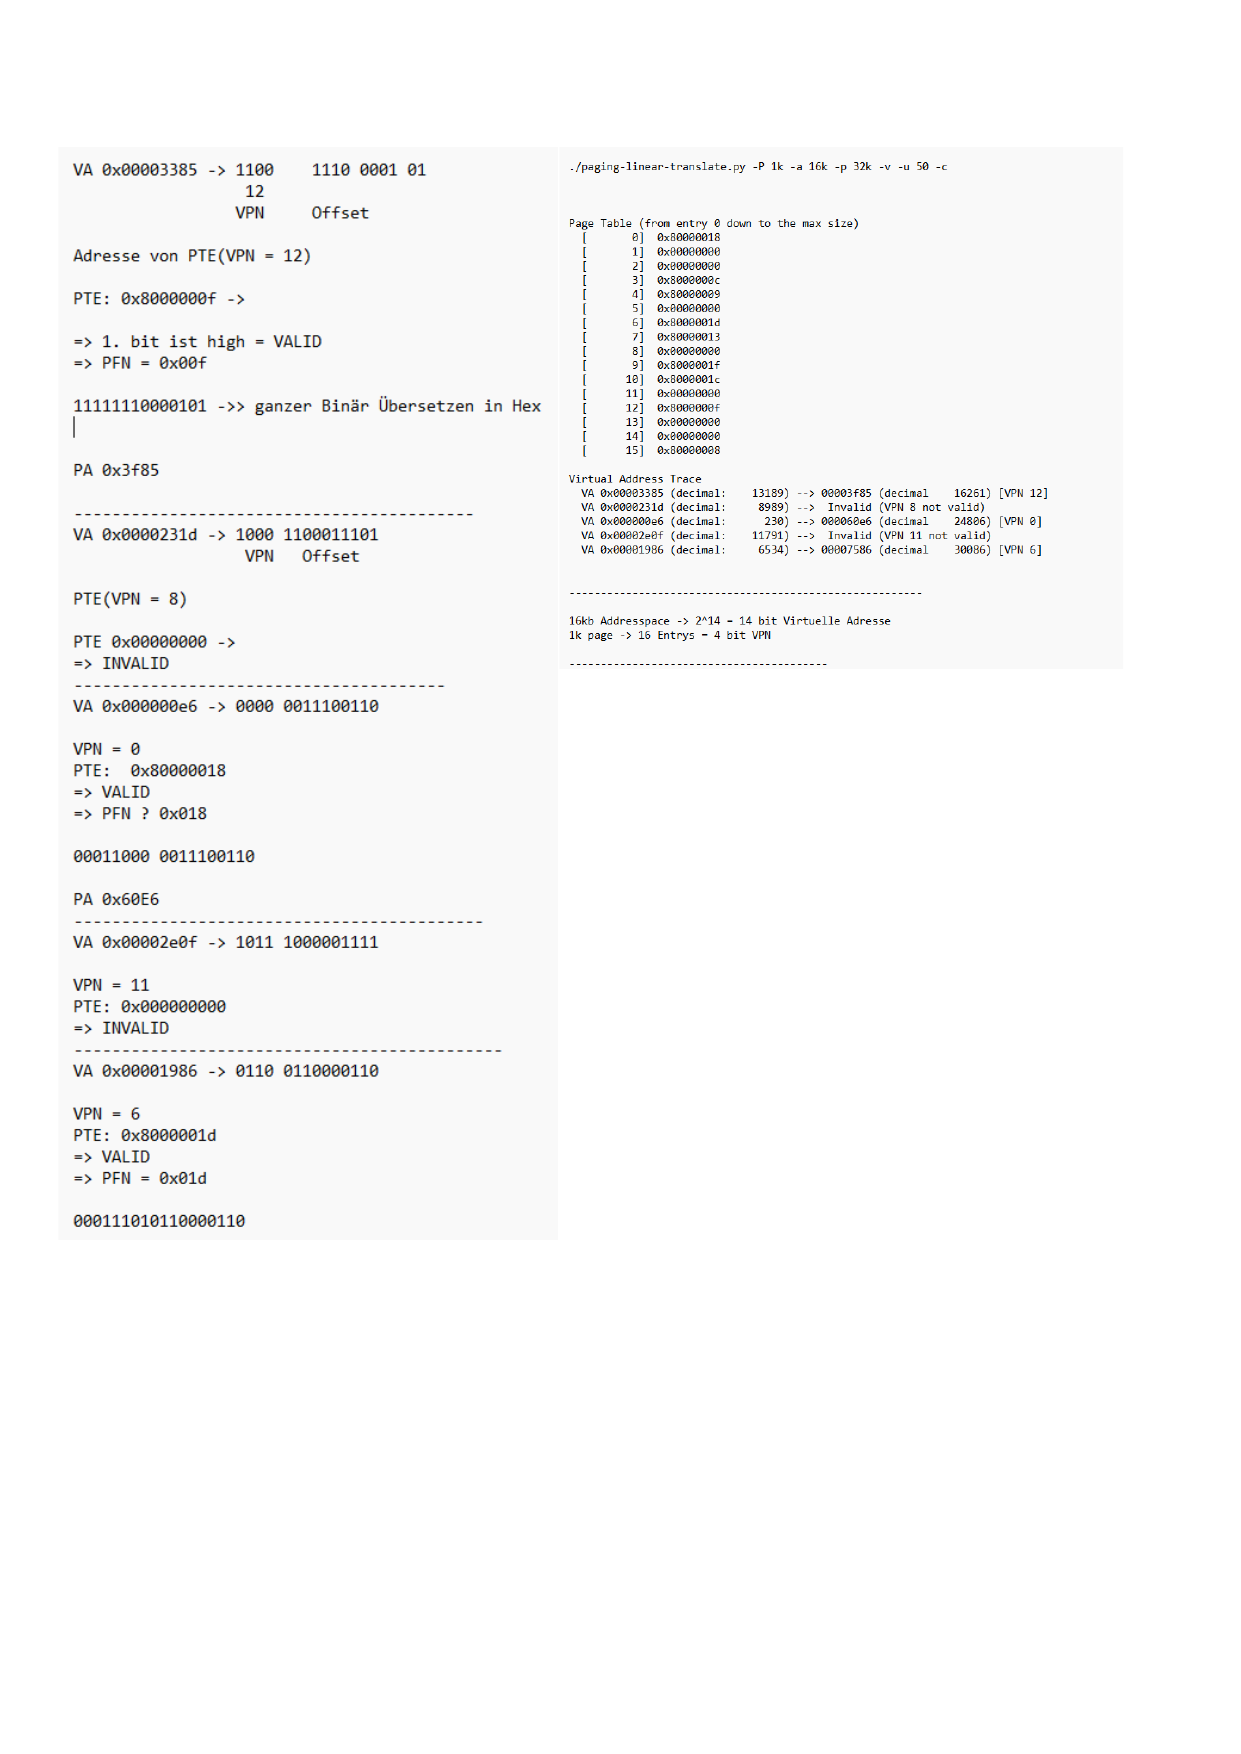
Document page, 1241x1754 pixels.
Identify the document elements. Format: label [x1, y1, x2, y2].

picture [58, 147, 558, 1240]
picture [559, 147, 1124, 669]
